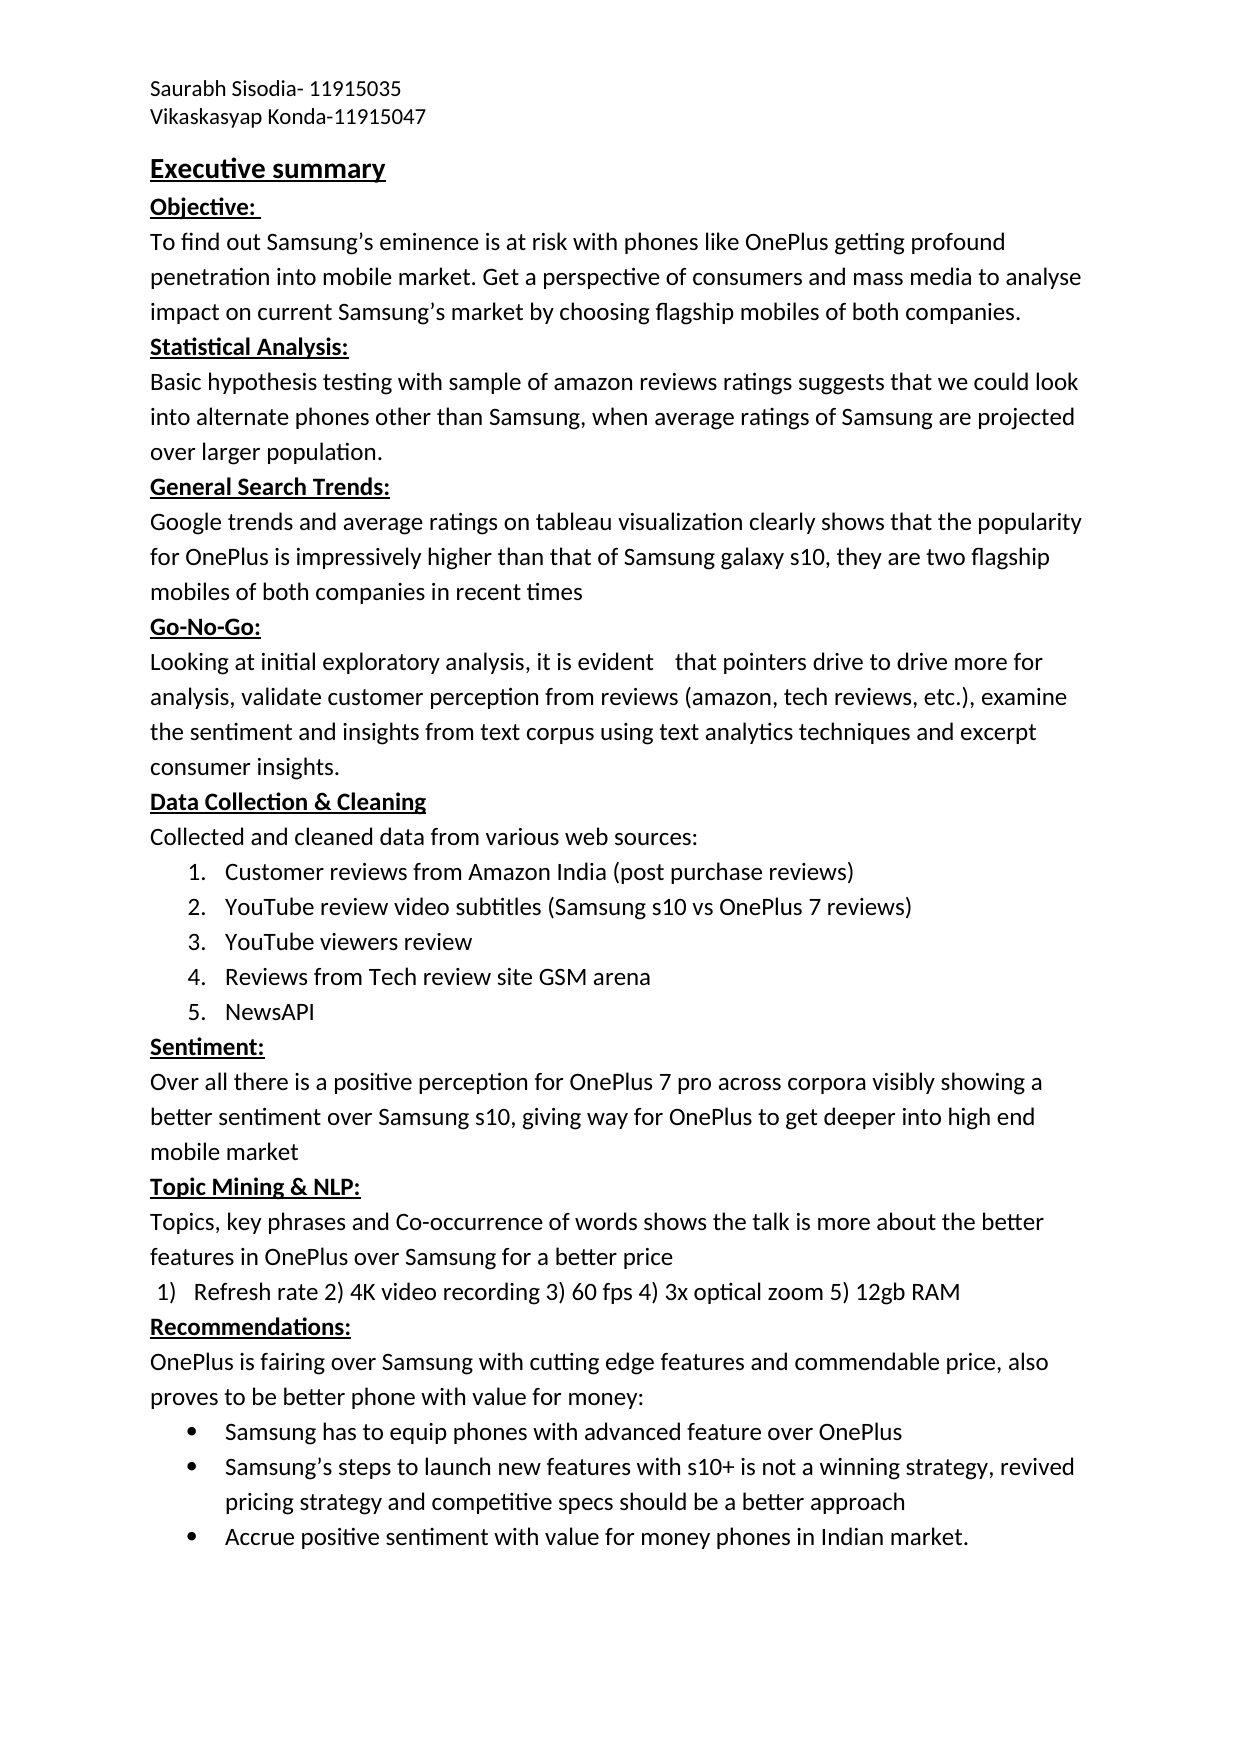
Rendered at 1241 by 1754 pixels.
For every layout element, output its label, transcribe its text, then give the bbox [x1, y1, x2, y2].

text Recommendations: [150, 1311, 1090, 1341]
text Executive summary [150, 150, 1090, 186]
text Go-No-Go: [150, 611, 1090, 641]
list Accrue positive sentiment with value for money phones in Indian market. [187, 1521, 1090, 1551]
list YouTube viewers review [187, 926, 1090, 956]
text Basic hypothesis testing with sample of amazon reviews ratings suggests that we could look into alternate phones other than Samsung, when average ratings of Samsung are projected over larger population. [150, 366, 1090, 466]
text Over all there is a positive perception for OnePlus 7 pro across corpora visibly showing a better sentiment over Samsung s10, giving way for OnePlus to get deeper into high end mobile market [150, 1066, 1090, 1166]
text Sentiment: [150, 1031, 1090, 1061]
text Data Collection & Cleaning [150, 786, 1090, 816]
list NewsAPI [187, 996, 1090, 1026]
list Customer reviews from Amazon India (post purchase reviews) [187, 856, 1090, 886]
text Topics, key phrases and Co-occurrence of words shows the talk is more about the better features in OnePlus over Samsung for a better price [150, 1206, 1090, 1271]
text Topic Mining & NLP: [150, 1171, 1090, 1201]
list Refresh rate 2) 4K video recording 3) 60 fps 4) 3x optical zoom 5) 12gb RAM [156, 1276, 1090, 1306]
text General Search Trends: [150, 471, 1090, 501]
text Statistical Analysis: [150, 331, 1090, 361]
list Samsung has to equip phones with advanced feature over OnePlus [187, 1416, 1090, 1446]
text Collected and cleaned data from various web sources: [150, 821, 1090, 851]
text Objective: [150, 191, 1090, 221]
text To find out Samsung’s eminence is at risk with phones like OnePlus getting profound penetration into mobile market. Get a perspective of consumers and mass media to analyse impact on current Samsung’s market by choosing flagship mobiles of both companies. [150, 226, 1090, 326]
text Google trends and average ratings on tableau visualization clearly shows that the popularity for OnePlus is impressively higher than that of Samsung galaxy s10, they are two flagship mobiles of both companies in recent times [150, 506, 1090, 606]
text OnePlus is fairing over Samsung with cutting edge features and commendable price, also proves to be better phone with value for money: [150, 1346, 1090, 1411]
list Reviews from Tech review site GSM arena [187, 961, 1090, 991]
text Looking at initial exploratory analysis, it is evident that pointers drive to drive more for analysis, validate customer perception from reviews (amazon, tech reviews, etc.), examine the sentiment and insights from text corpus using text analytics techniques and excerpt consumer insights. [150, 646, 1090, 781]
list Samsung’s steps to launch new features with s10+ is not a winning strategy, revived pricing strategy and competitive specs should be a better approach [187, 1451, 1090, 1516]
list YouTube review video subtitles (Samsung s10 vs OnePlus 7 reviews) [187, 891, 1090, 921]
